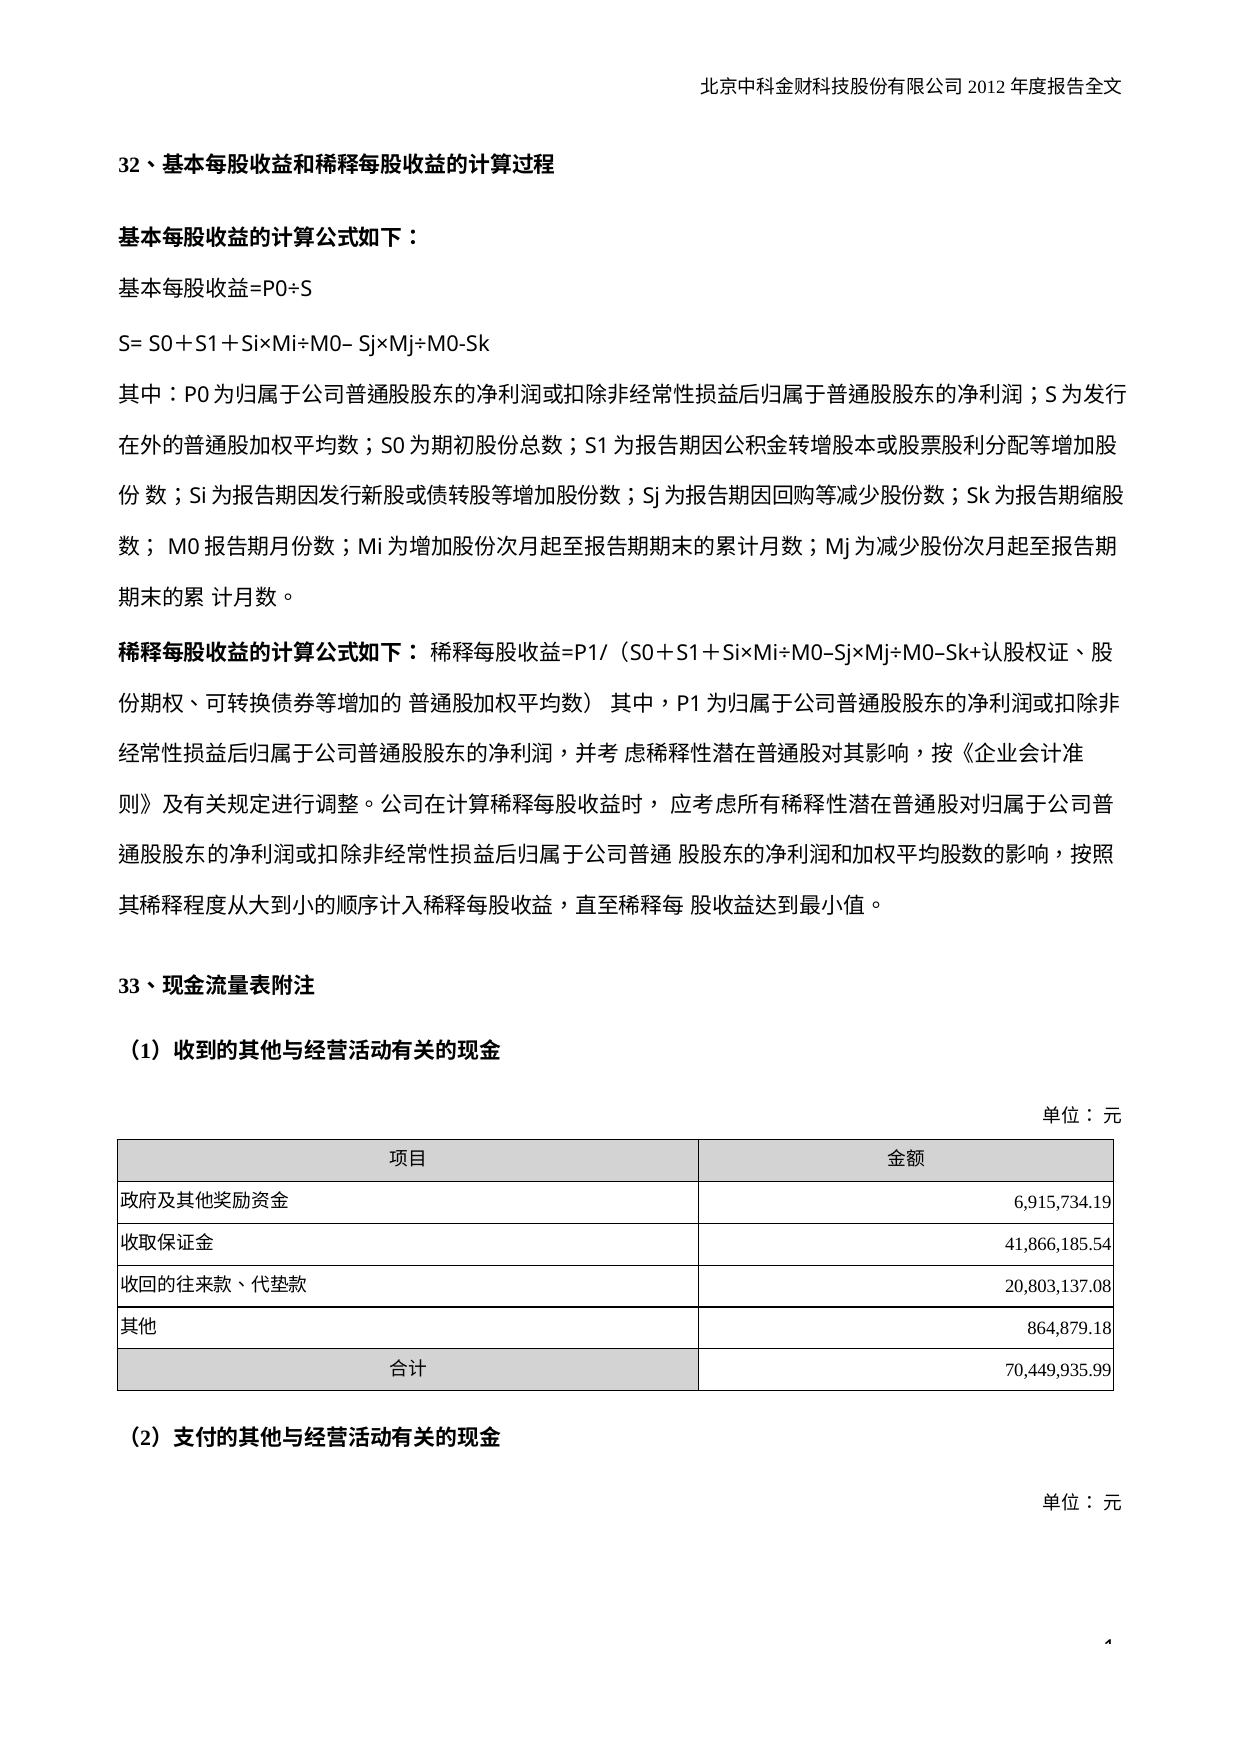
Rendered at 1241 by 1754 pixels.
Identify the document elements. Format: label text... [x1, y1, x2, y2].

text 单位： 元 [102, 1102, 1122, 1128]
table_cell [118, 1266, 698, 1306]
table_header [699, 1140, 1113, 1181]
text 基本每股收益的计算公式如下： 基本每股收益=P0÷S [118, 222, 428, 303]
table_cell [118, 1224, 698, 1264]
subtitle （2）支付的其他与经营活动有关的现金 [118, 1422, 1134, 1452]
text 其中：P0为归属于公司普通股股东的净利润或扣除非经常性损益后归属于普通股股东的净利润；S为发行 在外的普通股加权平均数；S0为期初股份总数；S1为报告期因公积金转增股本或股票股利分配等增加股份 数；Si为报告期因发行新股或债转股等增加股份数；Sj为报告期因回购等减少股份数；Sk为报告期缩股数； M0报告期月份数；Mi为增加股份次月起至报告期期末的累计月数；Mj为减少股份次月起至报告期期末的累 计月数。 [118, 379, 1134, 611]
text S= S0＋S1＋Si×Mi÷M0– Sj×Mj÷M0-Sk [118, 328, 1134, 358]
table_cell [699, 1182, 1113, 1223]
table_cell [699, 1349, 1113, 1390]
text 单位： 元 [102, 1489, 1122, 1515]
subtitle （1）收到的其他与经营活动有关的现金 [118, 1035, 1134, 1064]
subtitle 32、基本每股收益和稀释每股收益的计算过程 [118, 149, 1134, 179]
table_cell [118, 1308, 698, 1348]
subtitle 33、现金流量表附注 [118, 970, 1134, 1000]
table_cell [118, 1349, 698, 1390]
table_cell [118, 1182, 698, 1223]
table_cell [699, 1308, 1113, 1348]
text 稀释每股收益的计算公式如下： 稀释每股收益=P1/（S0＋S1＋Si×Mi÷M0–Sj×Mj÷M0–Sk+认股权证、股份期权、可转换债券等增加的 普通股加权平均数） 其中，P1为归属于公司普通股股东的净利润或扣除非经常性损益后归属于公司普通股股东的净利润，并考 虑稀释性潜在普通股对其影响，按《企业会计准则》及有关规定进行调整。公司在计算稀释每股收益时， 应考虑所有稀释性潜在普通股对归属于公司普通股股东的净利润或扣除非经常性损益后归属于公司普通 股股东的净利润和加权平均股数的影响，按照其稀释程度从大到小的顺序计入稀释每股收益，直至稀释每 股收益达到最小值。 [118, 637, 1127, 920]
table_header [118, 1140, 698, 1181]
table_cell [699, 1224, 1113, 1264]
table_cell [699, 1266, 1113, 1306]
